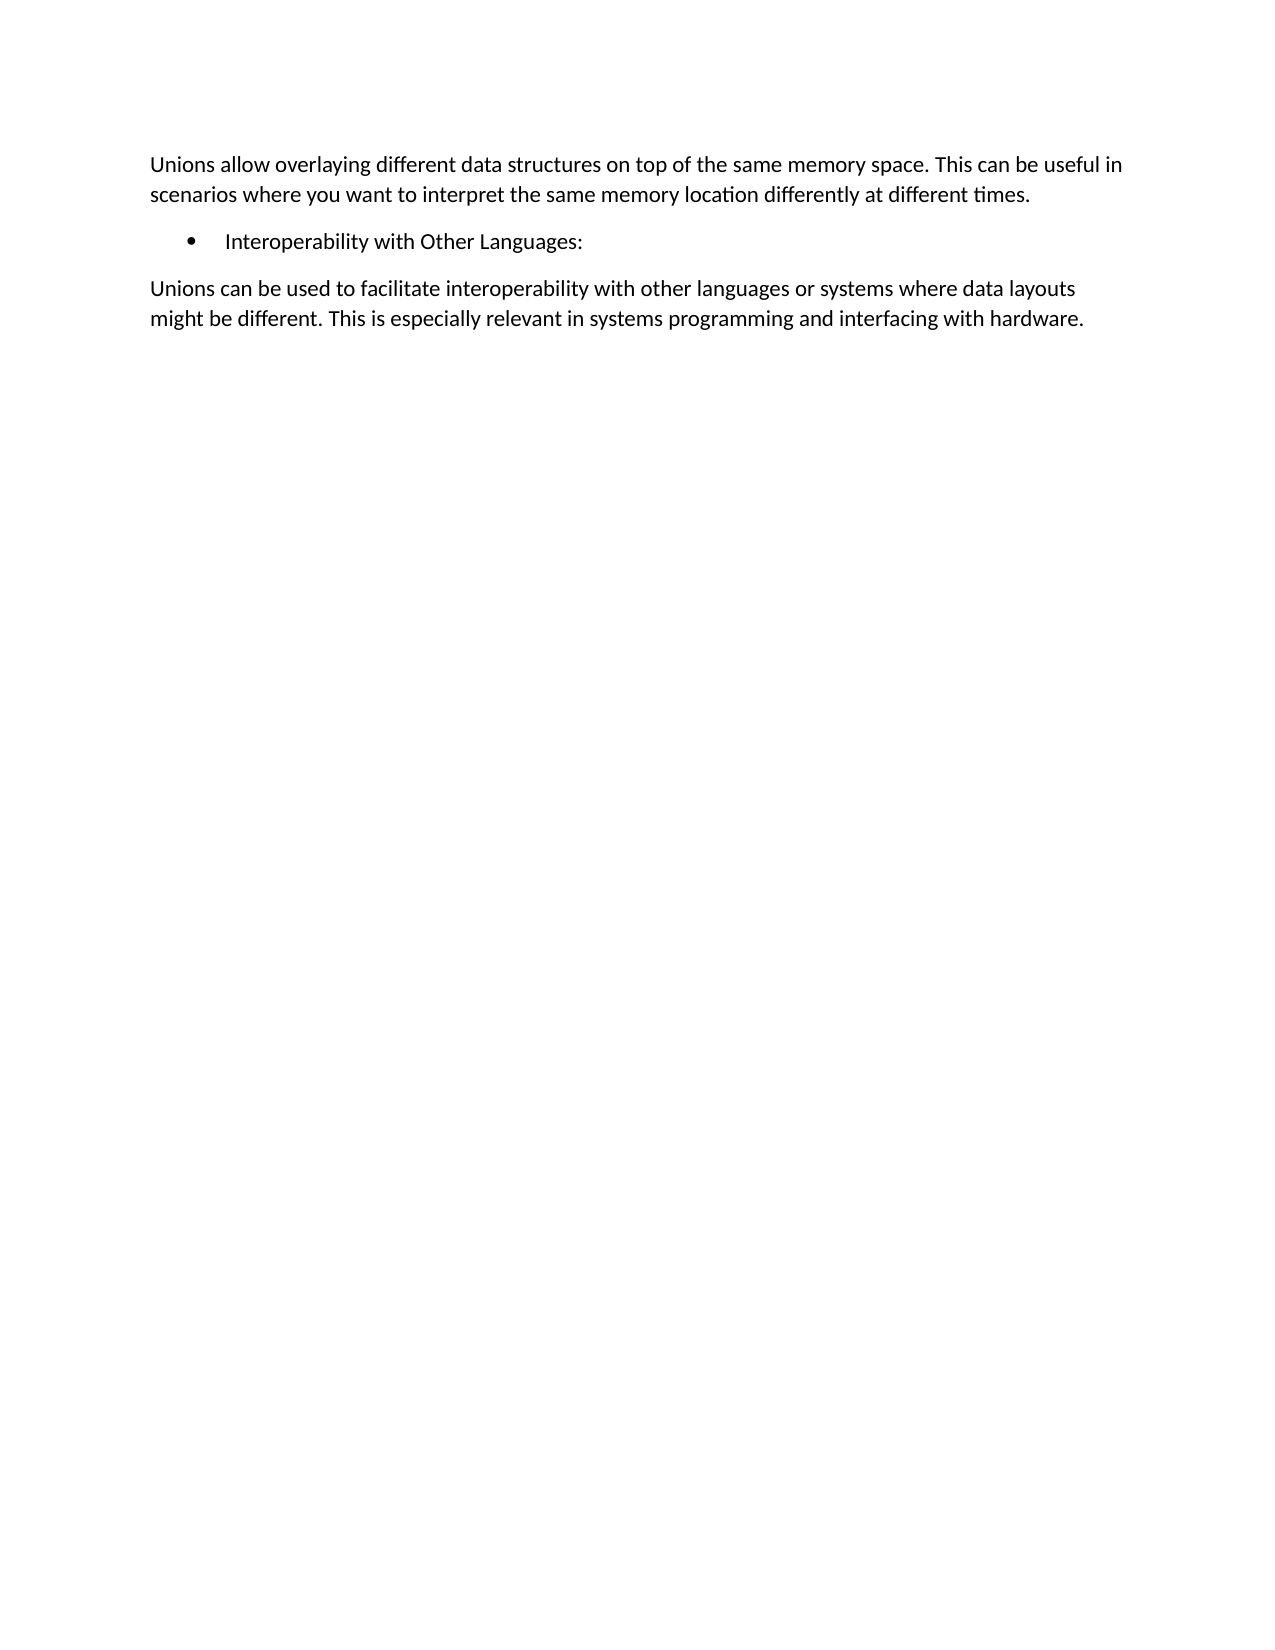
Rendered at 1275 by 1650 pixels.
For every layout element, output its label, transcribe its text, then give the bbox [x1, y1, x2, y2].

list Interoperability with Other Languages: [187, 227, 1125, 255]
text Unions allow overlaying different data structures on top of the same memory space. This can be useful in scenarios where you want to interpret the same memory location differently at different times. [150, 150, 1125, 208]
text Unions can be used to facilitate interoperability with other languages or systems where data layouts might be different. This is especially relevant in systems programming and interfacing with hardware. [150, 274, 1125, 332]
